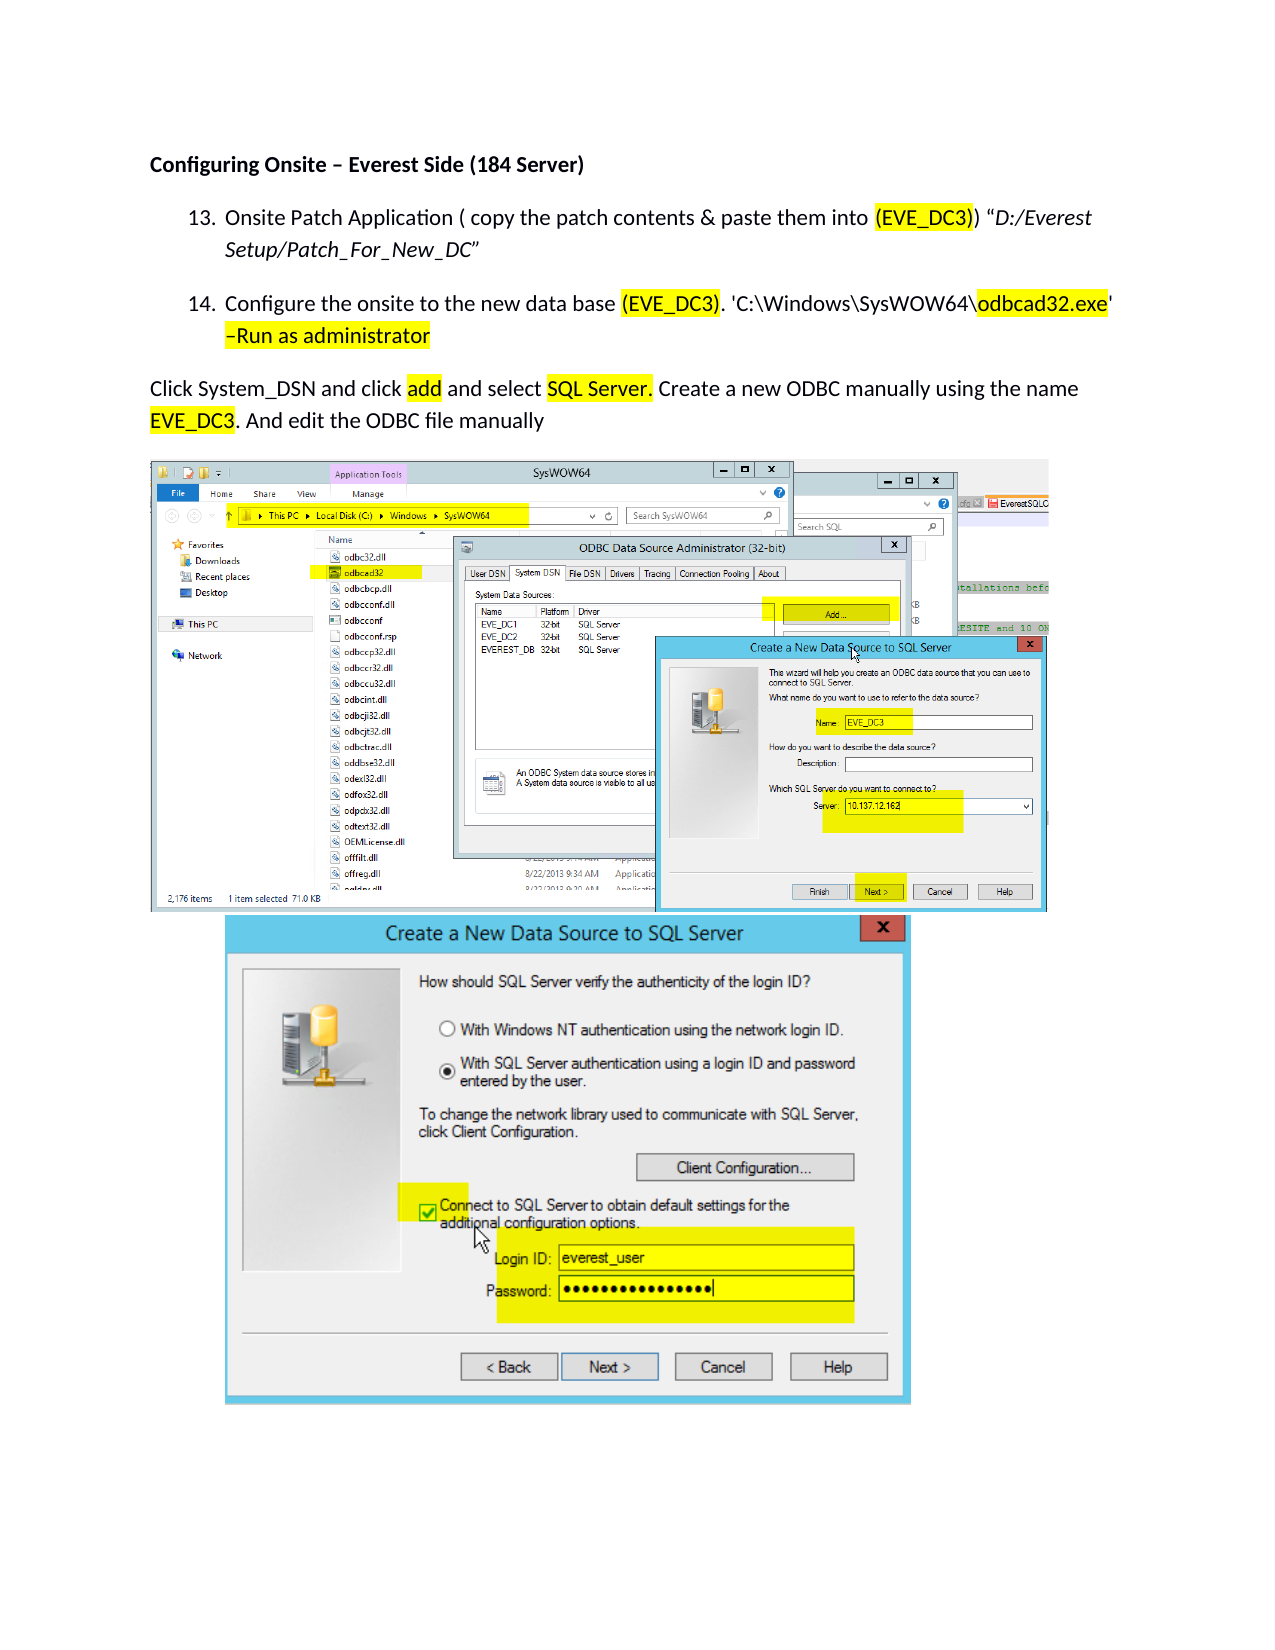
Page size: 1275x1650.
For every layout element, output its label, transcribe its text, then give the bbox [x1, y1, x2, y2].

text Configuring Onsite – Everest Side (184 Server) [150, 150, 1125, 178]
list Configure the onsite to the new data base (EVE_DC3). 'C:\Windows\SysWOW64\odbcad32.exe' –Run as administrator [187, 289, 1125, 349]
list Onsite Patch Application ( copy the patch contents & paste them into (EVE_DC3)) “D:/Everest Setup/Patch_For_New_DC” [187, 203, 1125, 263]
picture [150, 459, 1049, 912]
picture [225, 915, 911, 1405]
text Click System_DSN and click add and select SQL Server. Create a new ODBC manually using the name EVE_DC3. And edit the ODBC file manually [150, 374, 1125, 434]
